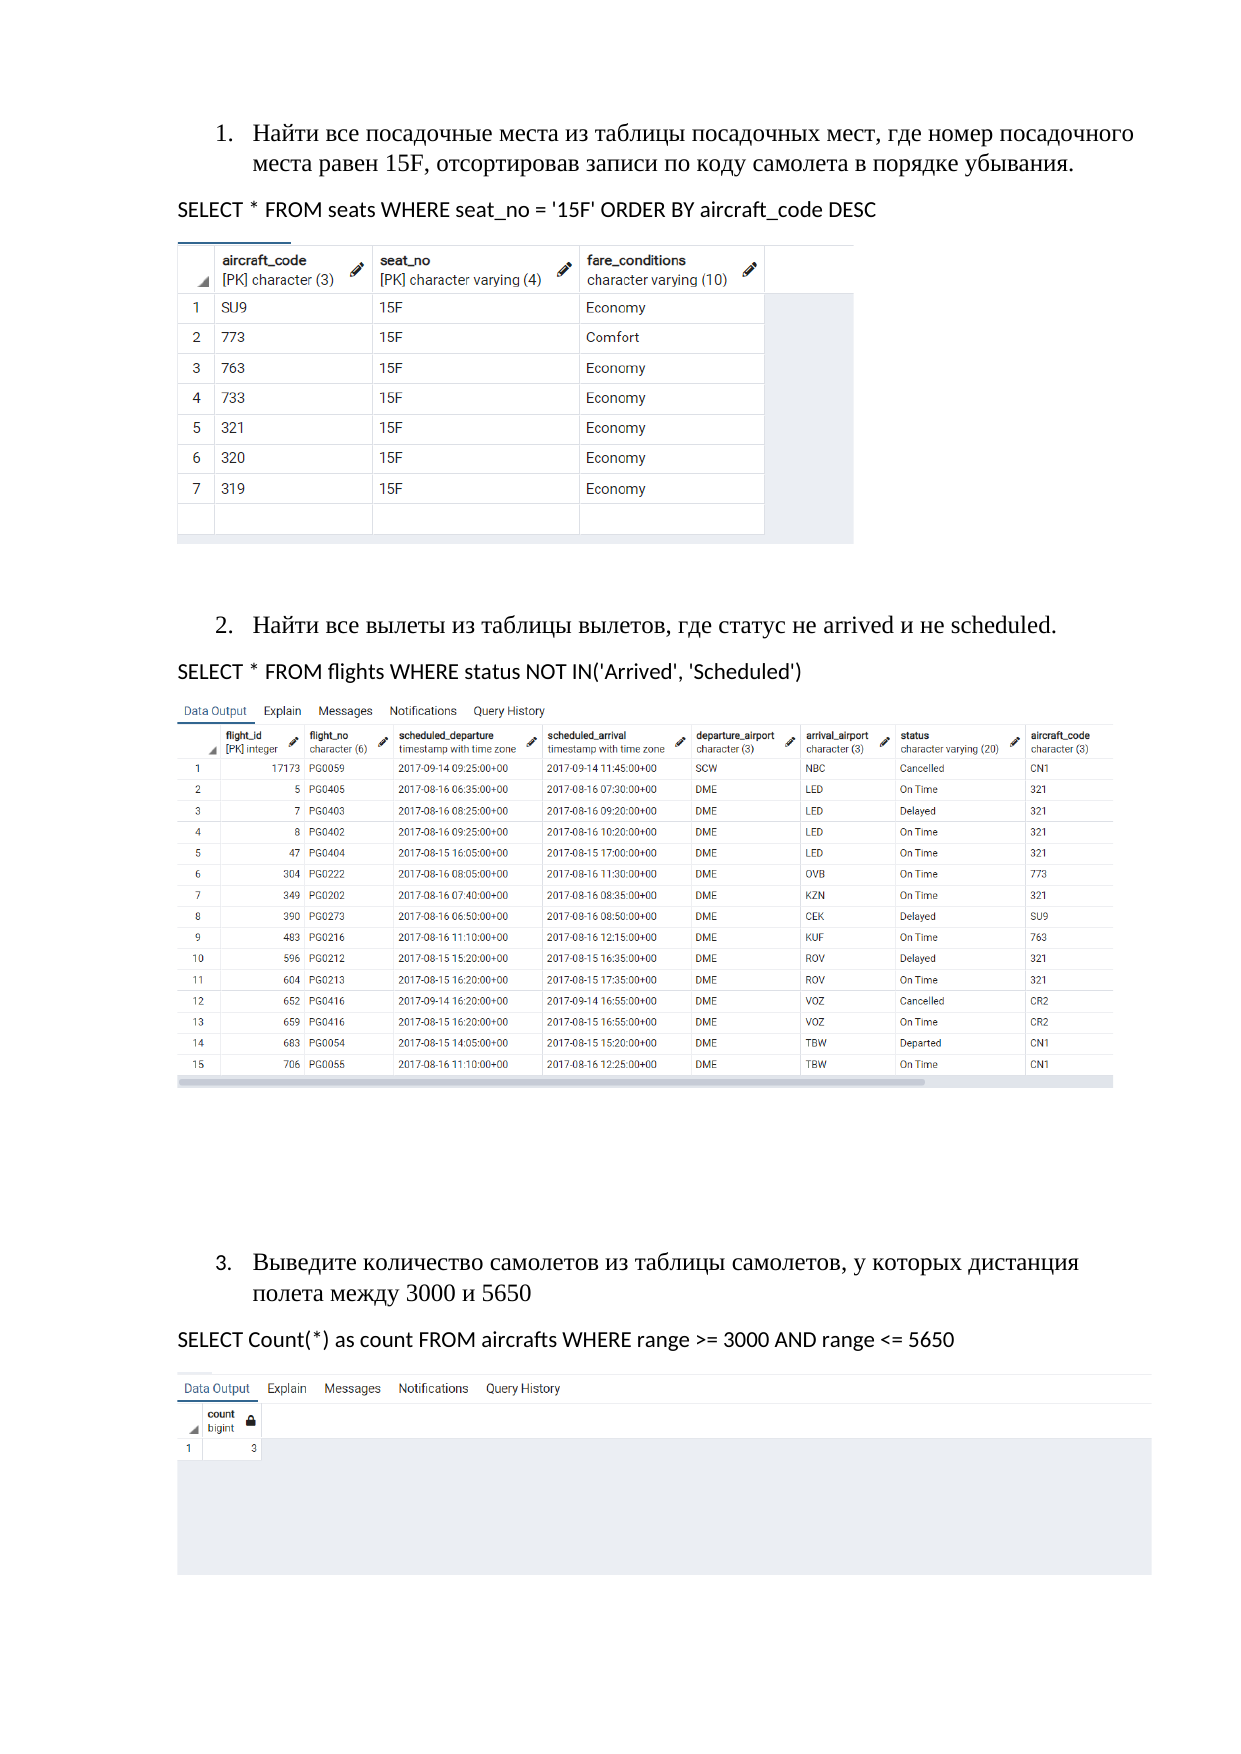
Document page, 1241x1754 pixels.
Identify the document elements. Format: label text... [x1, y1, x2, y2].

text SELECT Count(*) as count FROM aircrafts WHERE range >= 3000 AND range <= 5650 [177, 1325, 1152, 1353]
list Найти все посадочные места из таблицы посадочных мест, где номер посадочного места равен 15F, отсортировав записи по коду самолета в порядке убывания. [215, 118, 1152, 177]
list Выведите количество самолетов из таблицы самолетов, у которых дистанция полета между 3000 и 5650 [215, 1247, 1152, 1307]
text SELECT * FROM flights WHERE status NOT IN('Arrived', 'Scheduled') [177, 657, 1152, 685]
list Найти все вылеты из таблицы вылетов, где статус не arrived и не scheduled. [215, 610, 1152, 638]
picture [177, 242, 854, 544]
picture [177, 703, 1114, 1088]
picture [177, 1372, 1152, 1575]
text SELECT * FROM seats WHERE seat_no = '15F' ORDER BY aircraft_code DESC [177, 196, 1152, 224]
